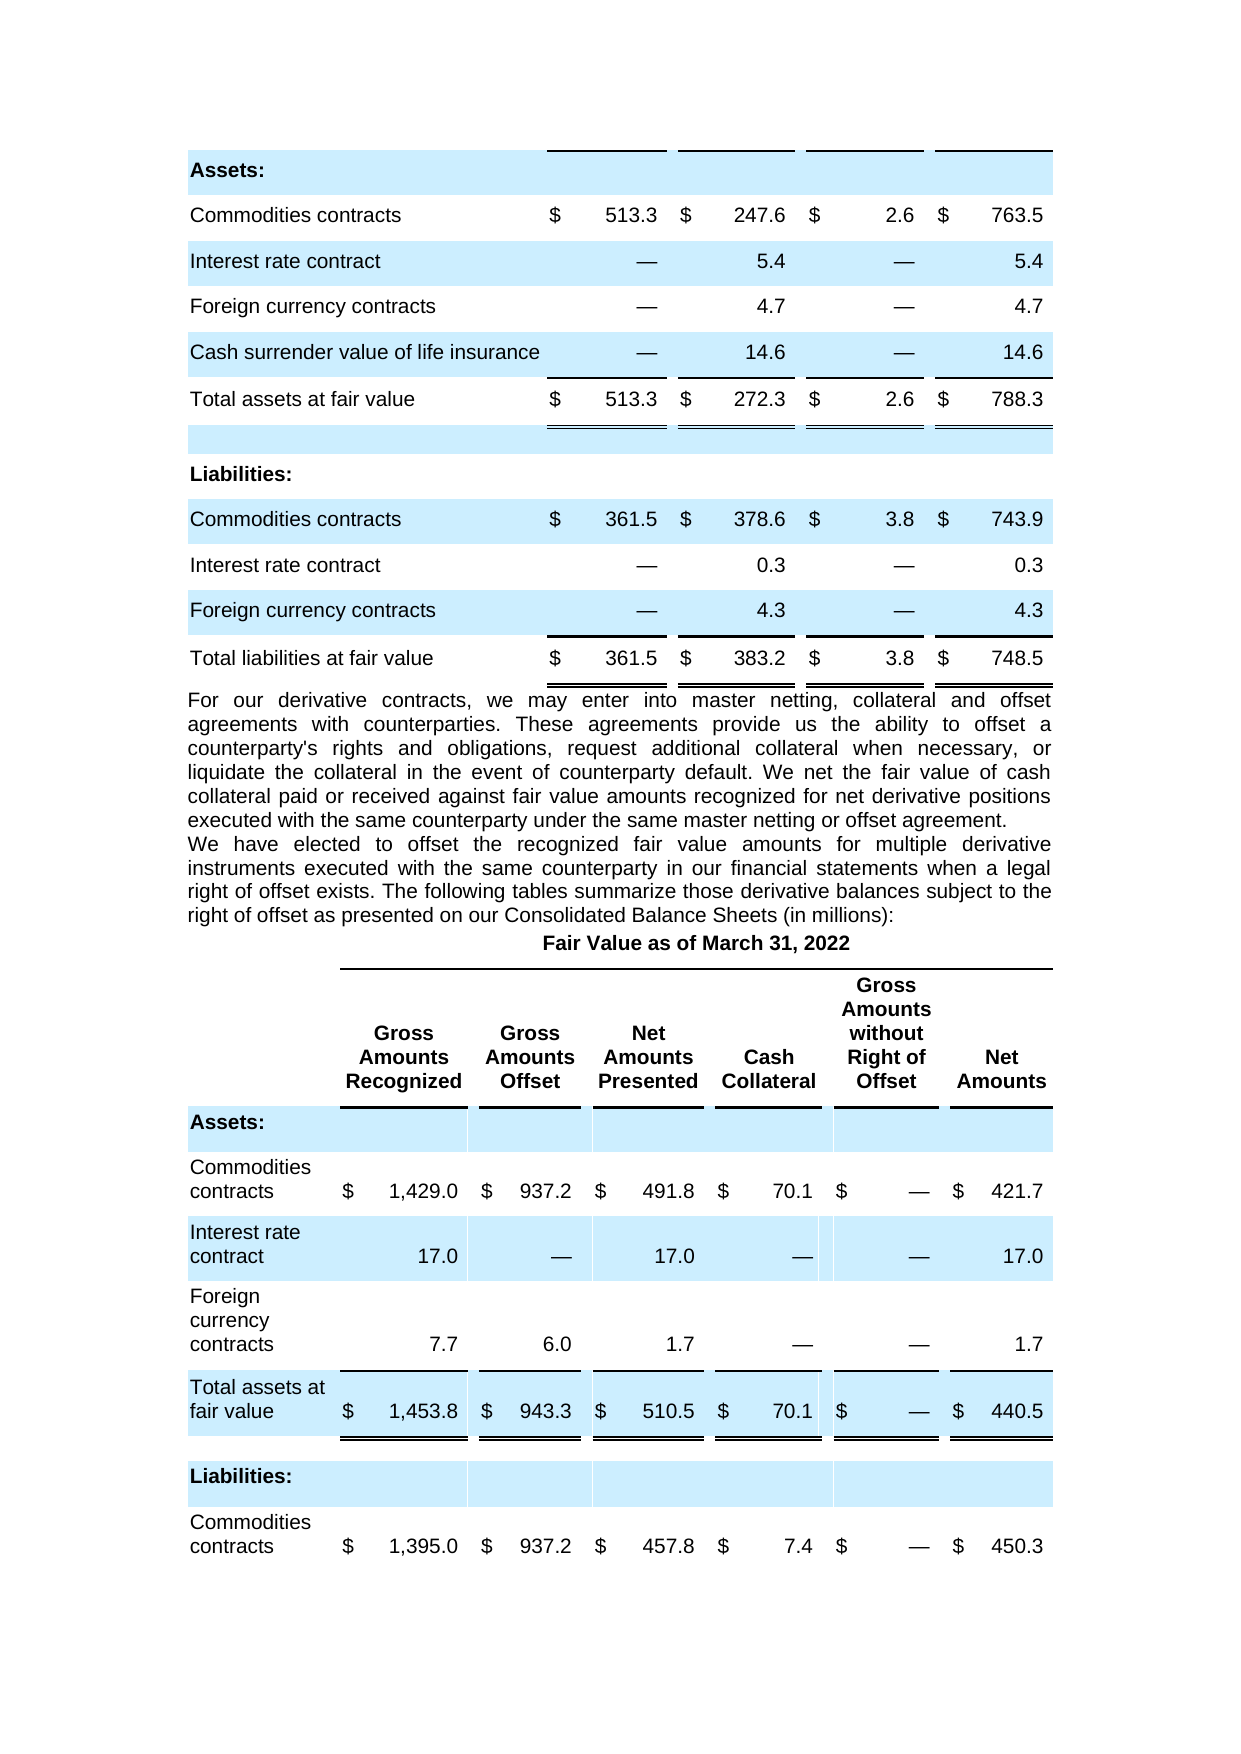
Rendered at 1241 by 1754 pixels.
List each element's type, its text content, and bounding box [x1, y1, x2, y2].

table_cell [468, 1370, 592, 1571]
text For our derivative contracts, we may enter into master netting, collateral and offset agreements with counterparties. These agreements provide us the ability to offset a counterparty's rights and obligations, request additional collateral when necessary, or liquidate the collateral in the event of counterparty default. We net the fair value of cash collateral paid or received against fair value amounts recognized for net derivative positions executed with the same counterparty under the same master netting or offset agreement. [187, 688, 1053, 831]
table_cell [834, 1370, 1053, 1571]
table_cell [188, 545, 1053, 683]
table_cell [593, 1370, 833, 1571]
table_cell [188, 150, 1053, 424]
text We have elected to offset the recognized fair value amounts for multiple derivative instruments executed with the same counterparty in our financial statements when a legal right of offset exists. The following tables summarize those derivative balances subject to the right of offset as presented on our Consolidated Balance Sheets (in millions): [187, 831, 1053, 927]
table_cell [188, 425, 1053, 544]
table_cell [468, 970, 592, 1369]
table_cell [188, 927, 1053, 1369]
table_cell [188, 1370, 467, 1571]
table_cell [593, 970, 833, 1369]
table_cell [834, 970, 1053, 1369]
